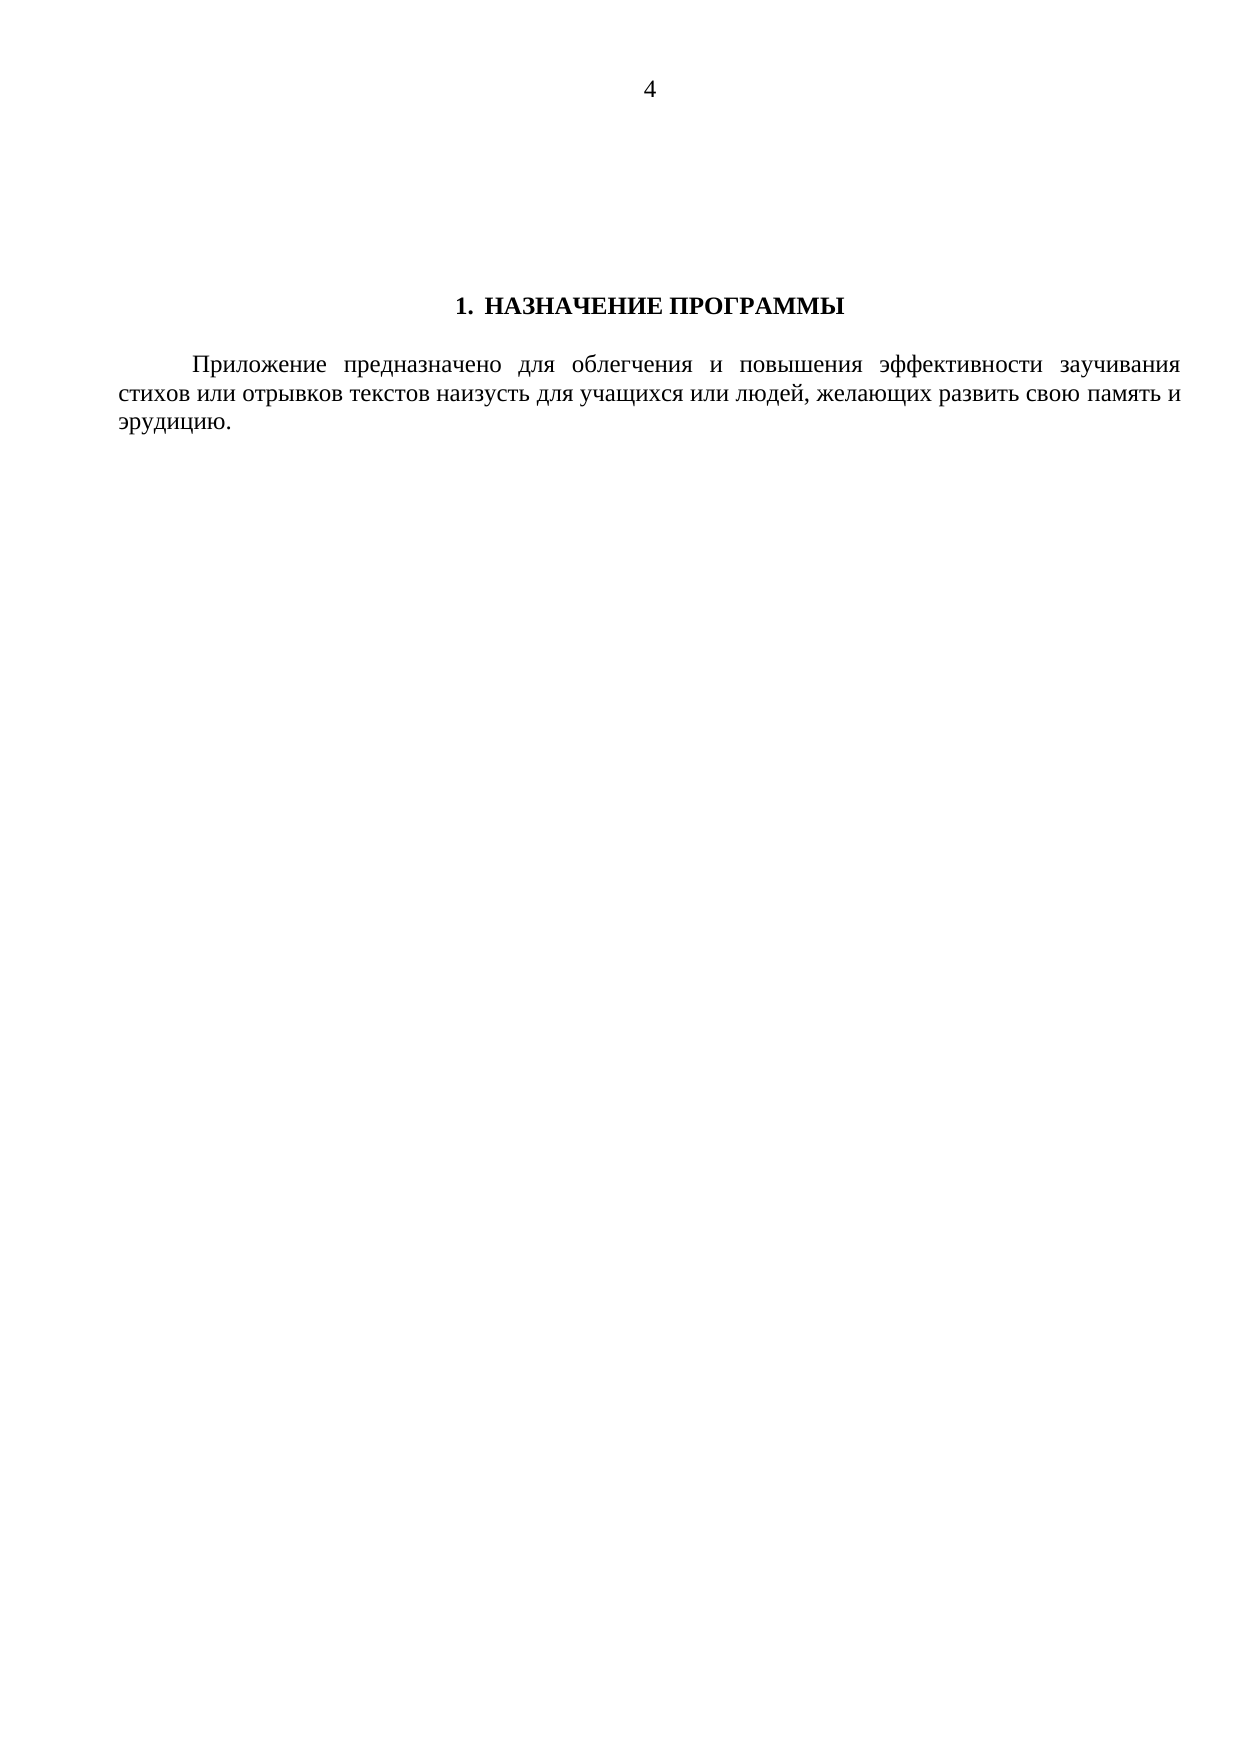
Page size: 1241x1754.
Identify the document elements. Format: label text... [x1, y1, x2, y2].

text Приложение предназначено для облегчения и повышения эффективности заучивания стихов или отрывков текстов наизусть для учащихся или людей, желающих развить свою память и эрудицию. [118, 349, 1181, 435]
list НАЗНАЧЕНИЕ ПРОГРАММЫ [118, 291, 1181, 320]
